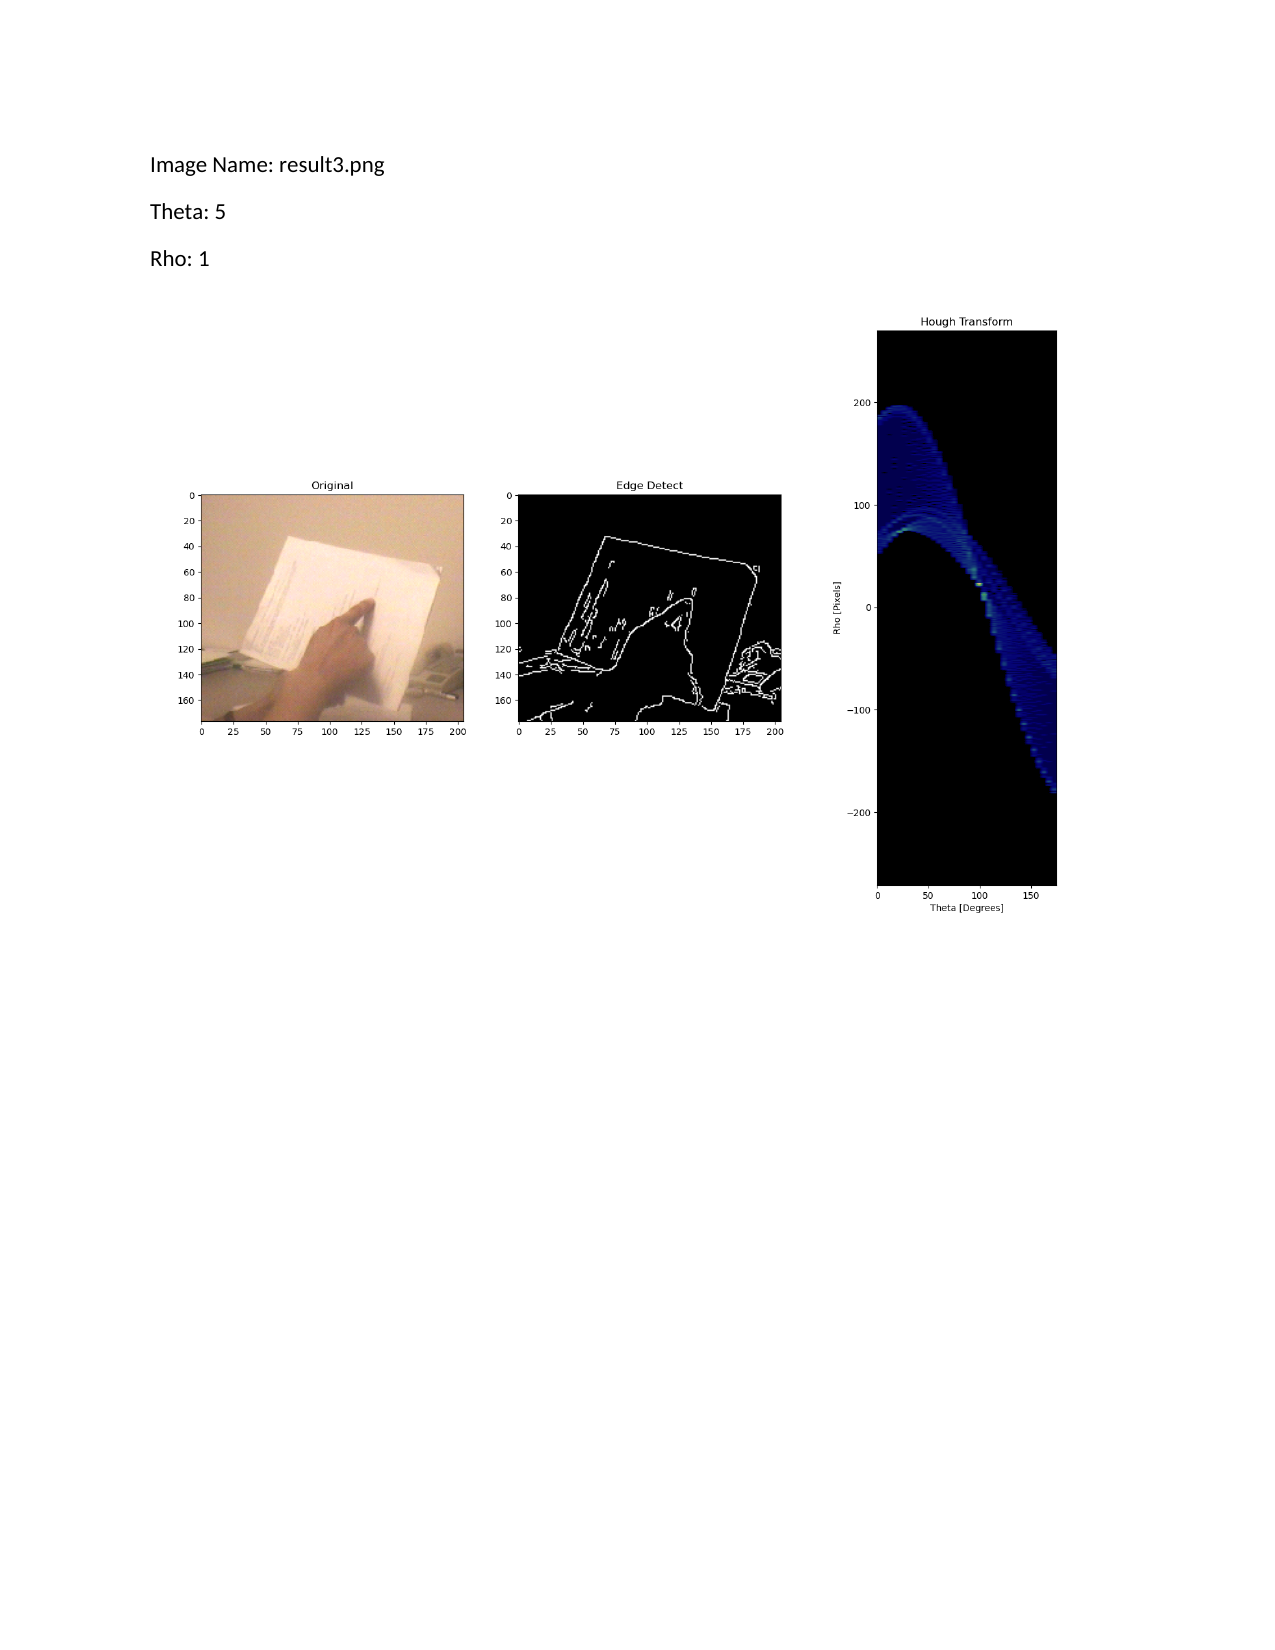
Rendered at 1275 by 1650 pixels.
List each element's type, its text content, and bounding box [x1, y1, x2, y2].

picture [150, 290, 1125, 940]
text Rho: 1 [150, 244, 1125, 272]
text Theta: 5 [150, 197, 1125, 225]
text Image Name: result3.png [150, 150, 1125, 178]
